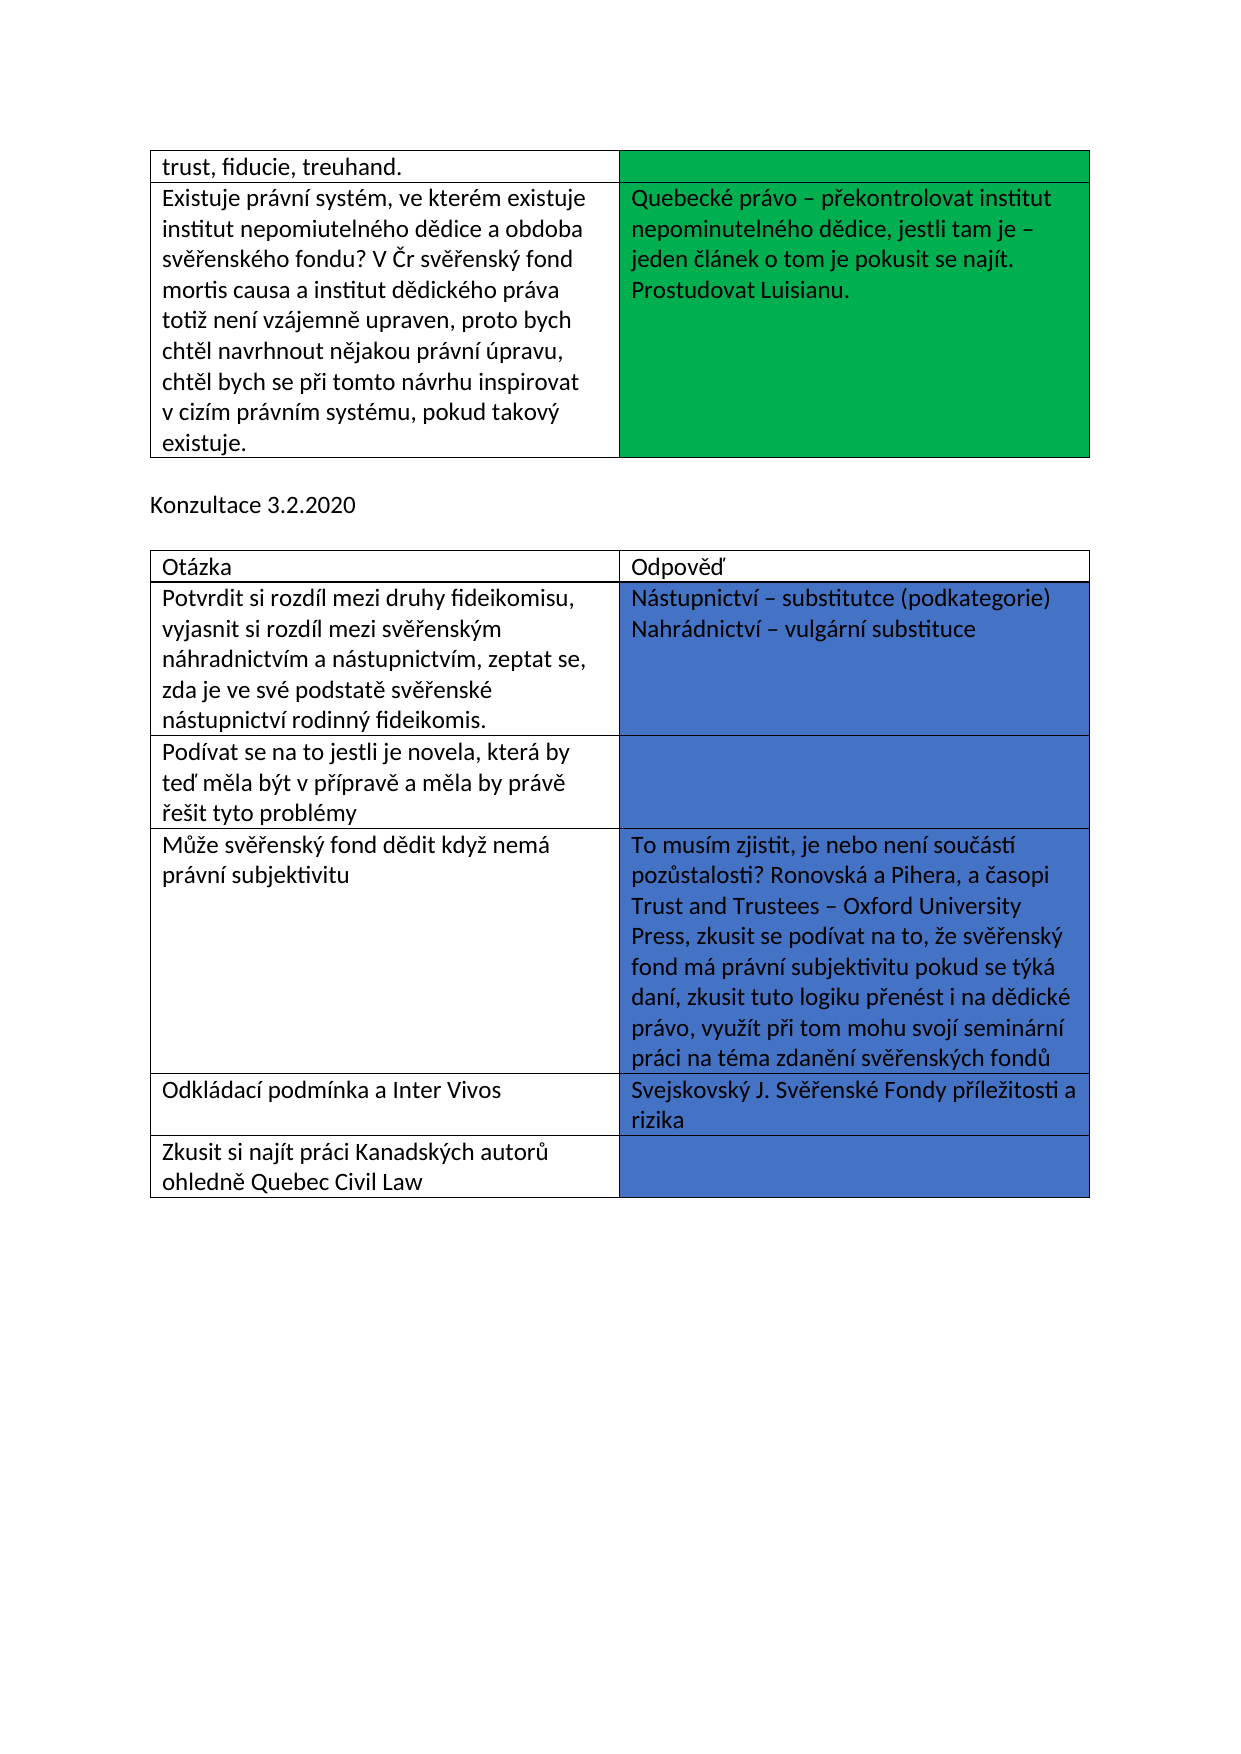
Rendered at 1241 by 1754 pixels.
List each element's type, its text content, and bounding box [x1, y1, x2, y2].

table_cell Odkládací podmínka a Inter Vivos [151, 1074, 619, 1135]
table_cell Potvrdit si rozdíl mezi druhy fideikomisu, vyjasnit si rozdíl mezi svěřenským náhradnictvím a nástupnictvím, zeptat se, zda je ve své podstatě svěřenské nástupnictví rodinný fideikomis. [151, 583, 619, 735]
table_cell Nástupnictví – substitutce (podkategorie) Nahrádnictví – vulgární substituce [620, 583, 1089, 735]
table_cell [620, 736, 1089, 828]
text Konzultace 3.2.2020 [150, 489, 1090, 519]
table_cell [620, 151, 1089, 182]
table_cell Svejskovský J. Svěřenské Fondy příležitosti a rizika [620, 1074, 1089, 1135]
table_cell Quebecké právo – překontrolovat institut nepominutelného dědice, jestli tam je – jeden článek o tom je pokusit se najít. Prostudovat Luisianu. [620, 183, 1089, 457]
table_cell [620, 1136, 1089, 1197]
table_header Odpověď [620, 551, 1089, 581]
table_cell To musím zjistit, je nebo není součástí pozůstalosti? Ronovská a Pihera, a časopi Trust and Trustees – Oxford University Press, zkusit se podívat na to, že svěřenský fond má právní subjektivitu pokud se týká daní, zkusit tuto logiku přenést i na dědické právo, využít při tom mohu svojí seminární práci na téma zdanění svěřenských fondů [620, 829, 1089, 1073]
table_cell Zkusit si najít práci Kanadských autorů ohledně Quebec Civil Law [151, 1136, 619, 1197]
table_cell Podívat se na to jestli je novela, která by teď měla být v přípravě a měla by právě řešit tyto problémy [151, 736, 619, 828]
table_header Otázka [151, 551, 619, 581]
table_cell Může svěřenský fond dědit když nemá právní subjektivitu [151, 829, 619, 1073]
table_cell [151, 151, 619, 182]
table_cell Existuje právní systém, ve kterém existuje institut nepomiutelného dědice a obdoba svěřenského fondu? V Čr svěřenský fond mortis causa a institut dědického práva totiž není vzájemně upraven, proto bych chtěl navrhnout nějakou právní úpravu, chtěl bych se při tomto návrhu inspirovat v cizím právním systému, pokud takový existuje. [151, 183, 619, 457]
